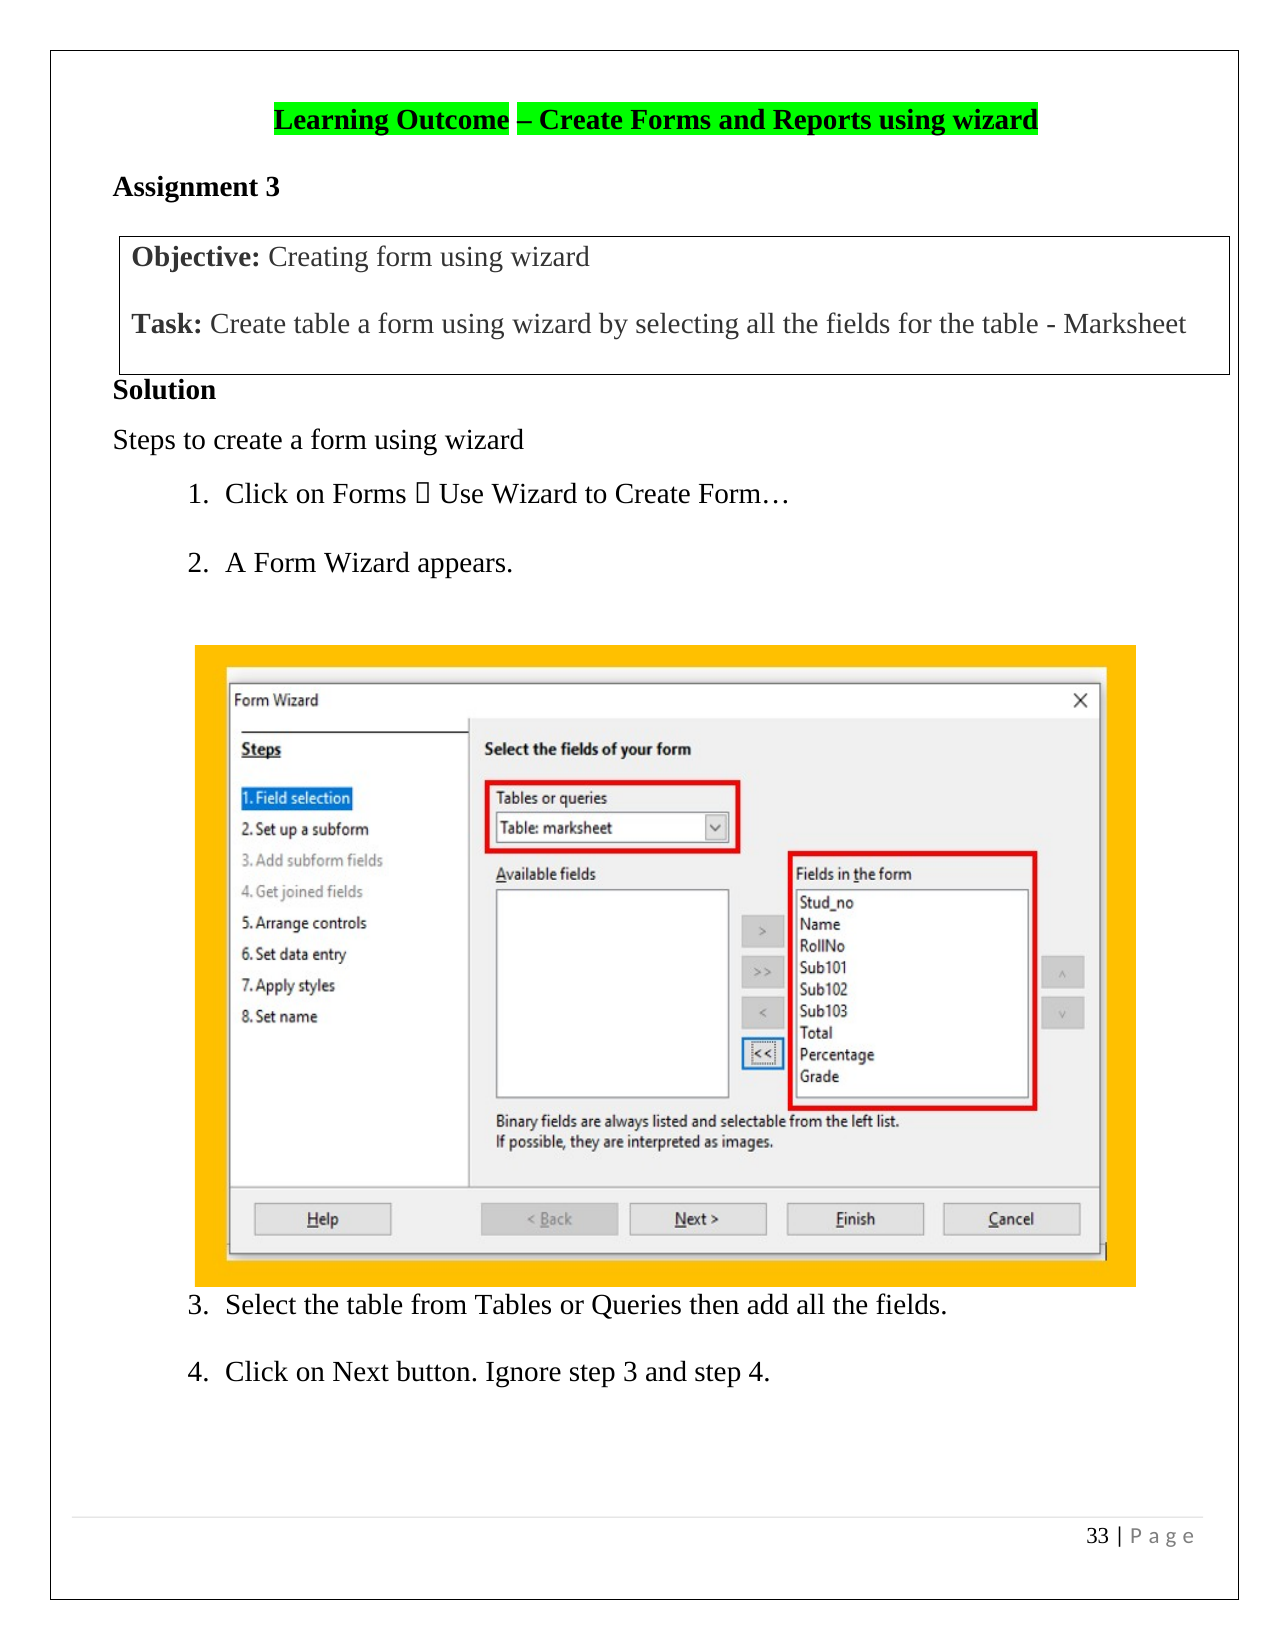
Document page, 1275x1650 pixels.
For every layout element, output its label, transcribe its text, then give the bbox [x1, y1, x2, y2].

list Click on Next button. Ignore step 3 and step 4. [187, 1354, 1238, 1388]
text Solution [112, 375, 1238, 405]
picture [194, 645, 1136, 1287]
list A Form Wizard appears. [187, 546, 1238, 579]
text Steps to create a form using wizard [112, 422, 1238, 456]
list Click on Forms  Use Wizard to Create Form… [187, 472, 1238, 512]
subtitle Learning Outcome – Create Forms and Reports using wizard Assignment 3 [112, 102, 1041, 202]
